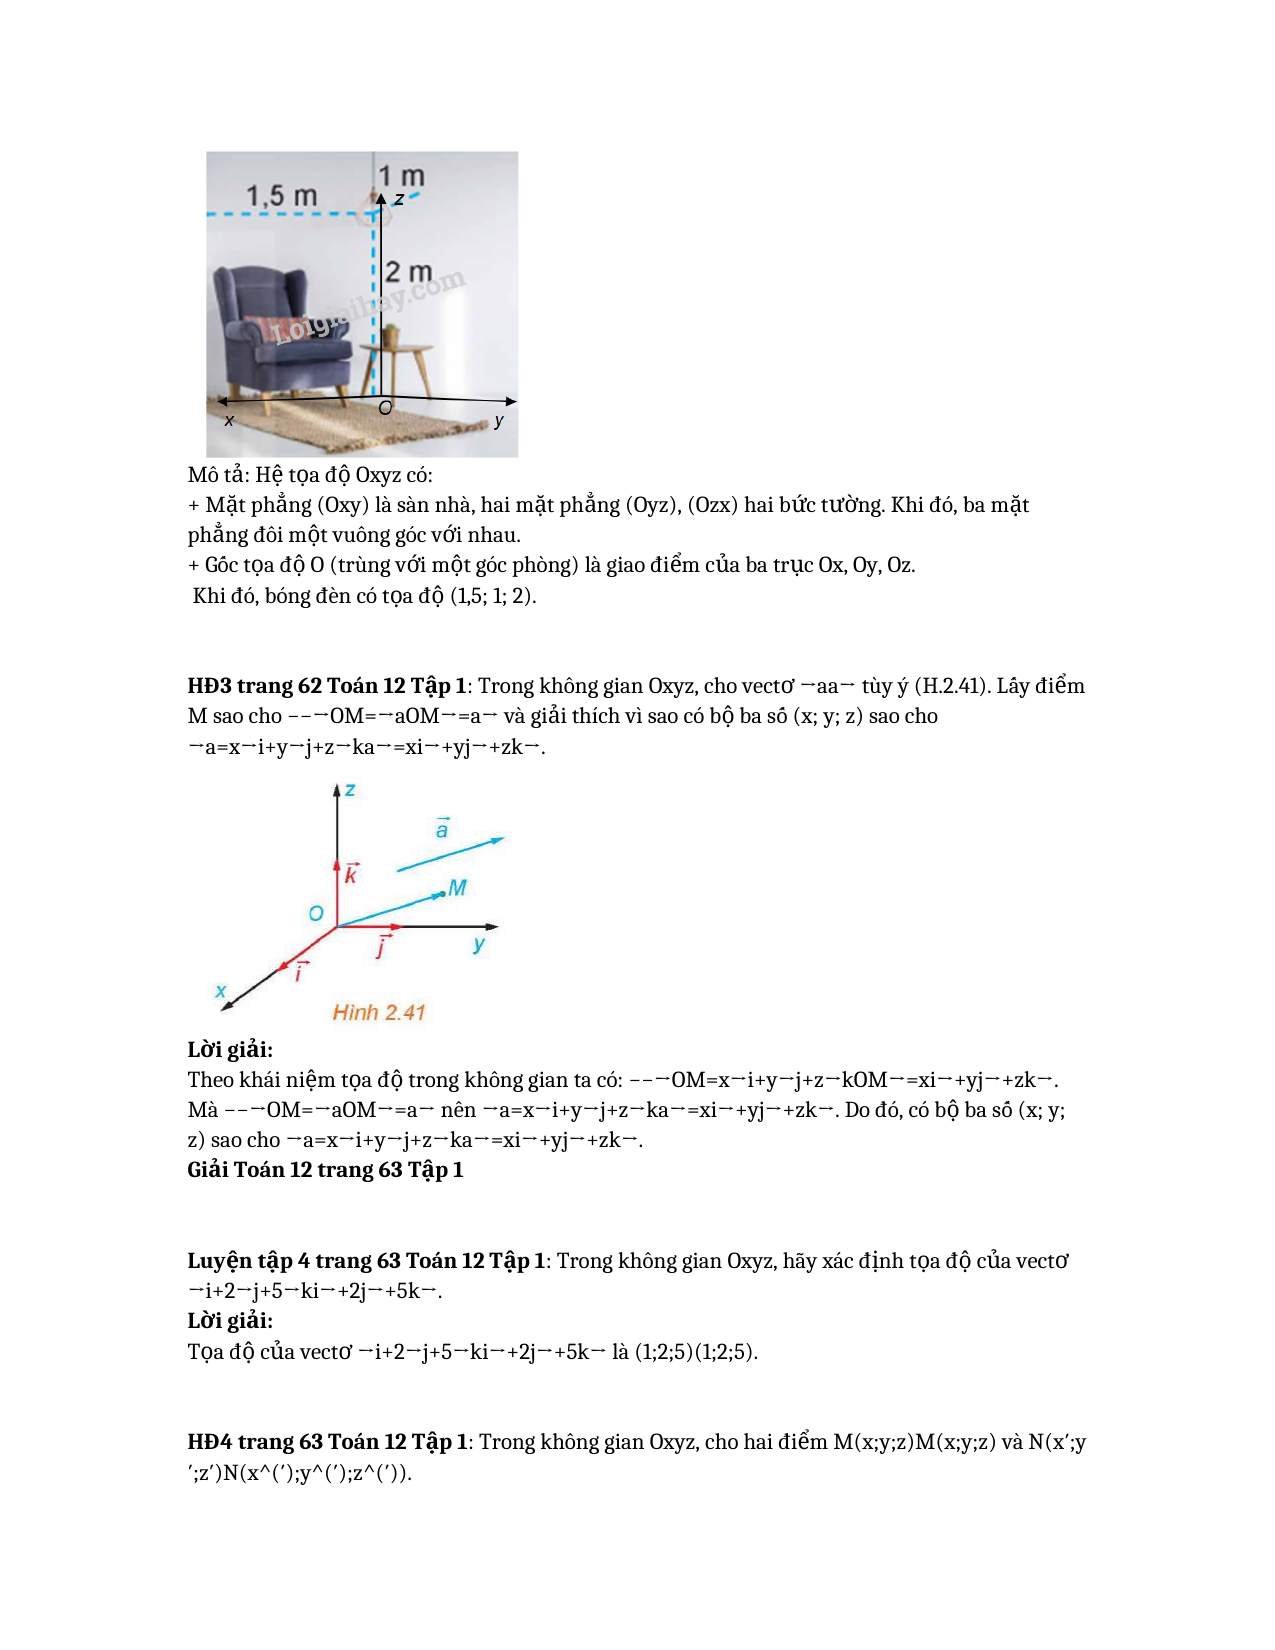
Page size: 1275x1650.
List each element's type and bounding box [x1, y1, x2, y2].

text [187, 150, 1087, 1486]
picture [206, 150, 519, 458]
picture [206, 763, 519, 1033]
